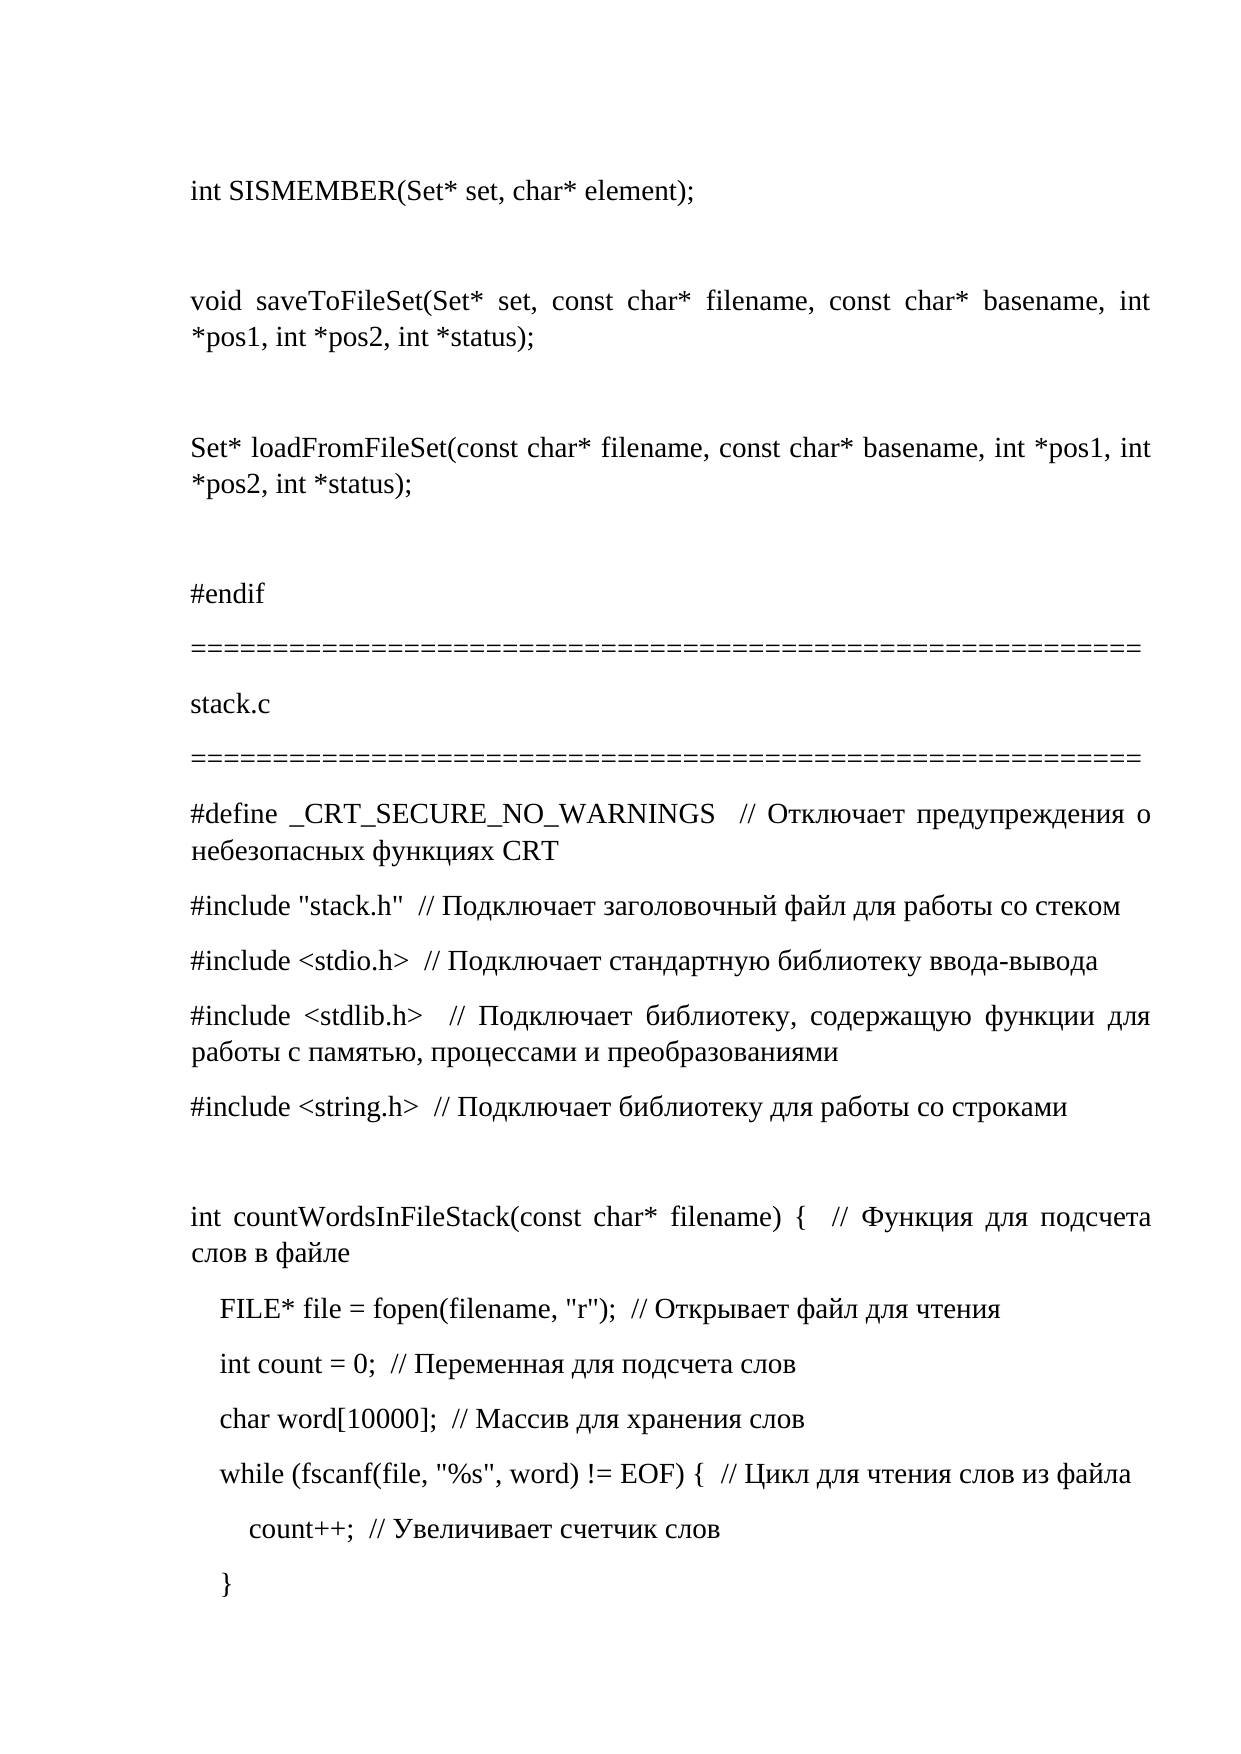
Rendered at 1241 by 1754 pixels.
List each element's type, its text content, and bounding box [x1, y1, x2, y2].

text #define _CRT_SECURE_NO_WARNINGS // Отключает предупреждения о небезопасных функциях CRT [190, 797, 1152, 866]
text #endif [190, 576, 1152, 610]
text while (fscanf(file, "%s", word) != EOF) { // Цикл для чтения слов из файла [190, 1456, 1152, 1489]
text void saveToFileSet(Set* set, const char* filename, const char* basename, int *pos1, int *pos2, int *status); [190, 283, 1152, 353]
text stack.c [190, 686, 1152, 720]
text char word[10000]; // Массив для хранения слов [190, 1401, 1152, 1434]
text #include <stdlib.h> // Подключает библиотеку, содержащую функции для работы с памятью, процессами и преобразованиями [190, 998, 1152, 1068]
text } [190, 1566, 1152, 1600]
text count++; // Увеличивает счетчик слов [190, 1511, 1152, 1545]
text int countWordsInFileStack(const char* filename) { // Функция для подсчета слов в файле [190, 1199, 1152, 1269]
text #include "stack.h" // Подключает заголовочный файл для работы со стеком [190, 888, 1152, 921]
text int SISMEMBER(Set* set, char* element); [190, 173, 1152, 207]
text FILE* file = fopen(filename, "r"); // Открывает файл для чтения [190, 1291, 1152, 1324]
text Set* loadFromFileSet(const char* filename, const char* basename, int *pos1, int *pos2, int *status); [190, 430, 1152, 499]
text ========================================================== [190, 741, 1152, 775]
text #include <stdio.h> // Подключает стандартную библиотеку ввода-вывода [190, 943, 1152, 976]
text ========================================================== [190, 631, 1152, 665]
text int count = 0; // Переменная для подсчета слов [190, 1346, 1152, 1379]
text #include <string.h> // Подключает библиотеку для работы со строками [190, 1089, 1152, 1123]
